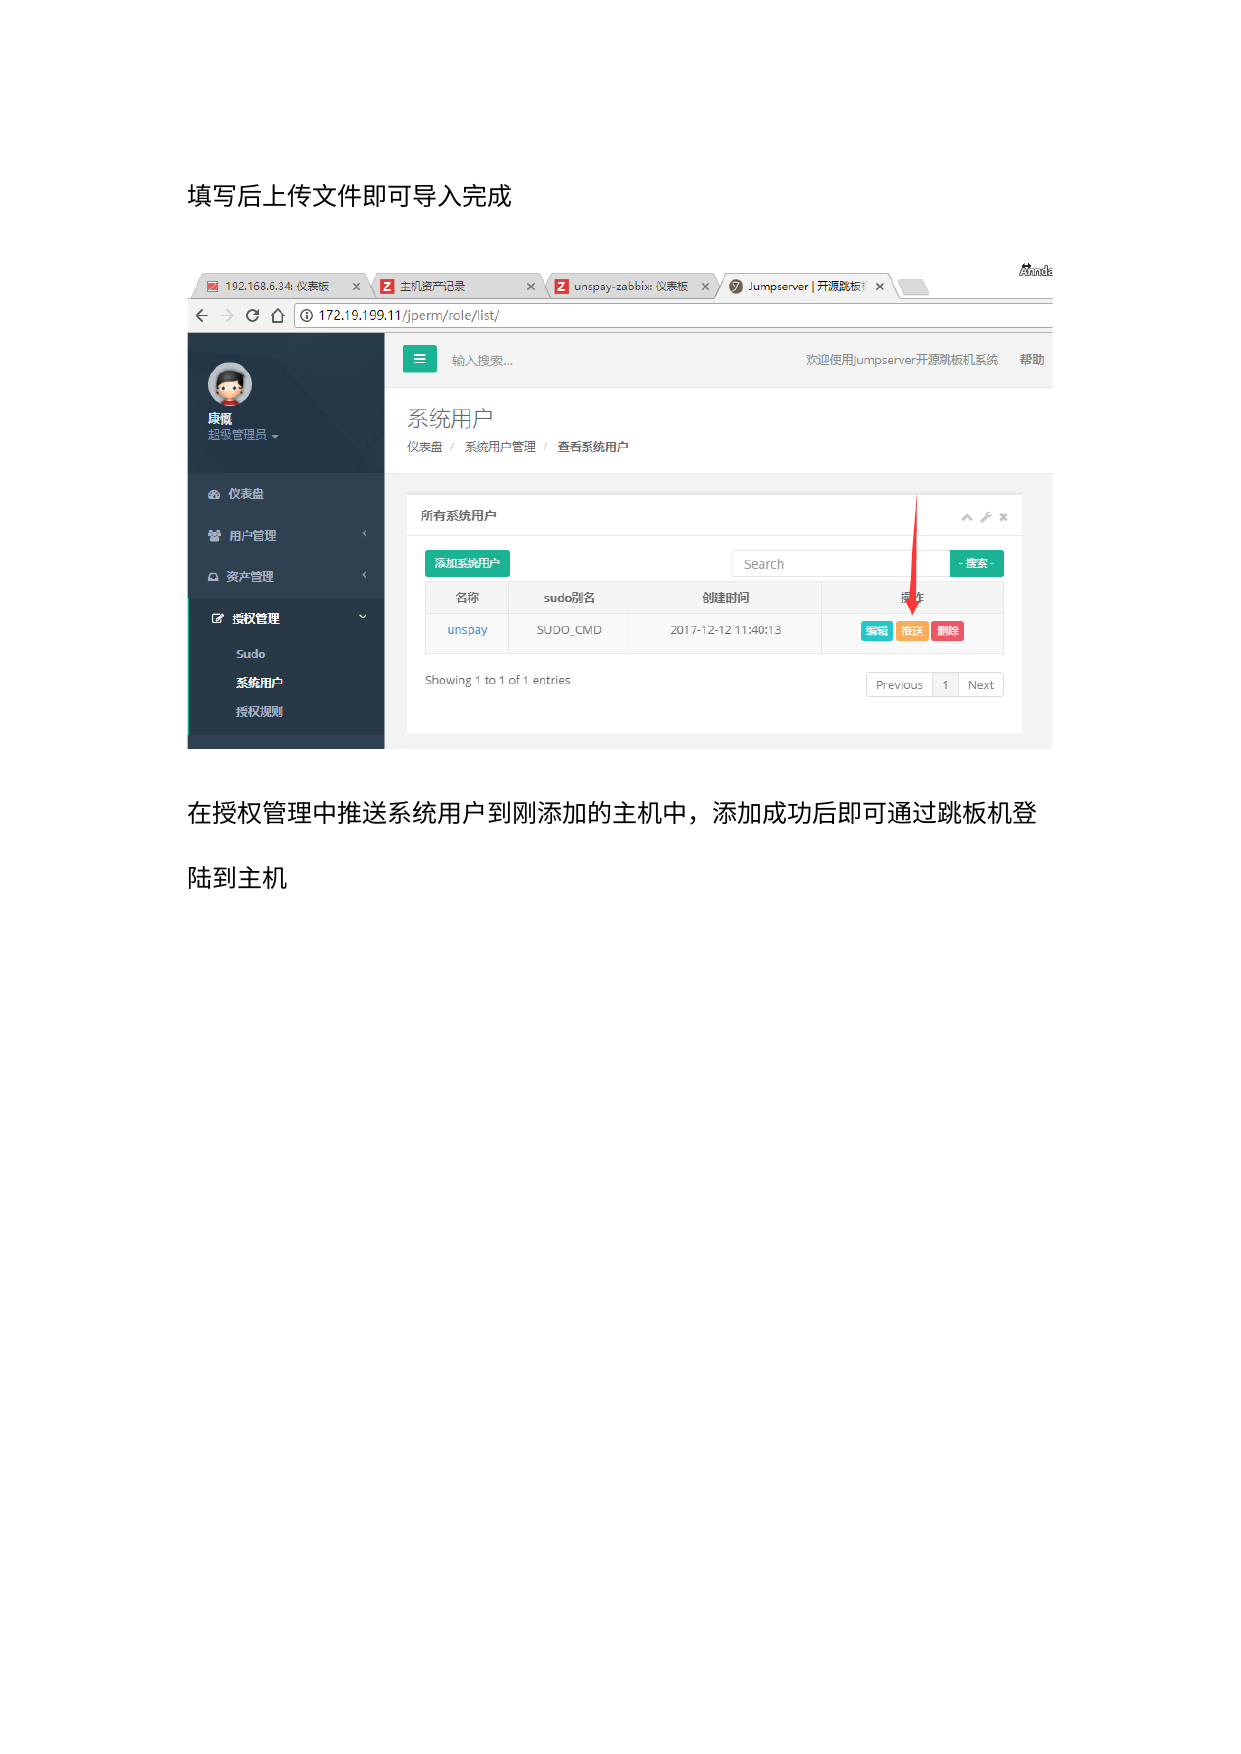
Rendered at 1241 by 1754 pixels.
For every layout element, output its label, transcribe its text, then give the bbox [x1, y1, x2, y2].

text 填写后上传文件即可导入完成 [187, 162, 1053, 227]
picture [187, 259, 1053, 749]
text 在授权管理中推送系统用户到刚添加的主机中，添加成功后即可通过跳板机登陆到主机 [187, 779, 1053, 909]
